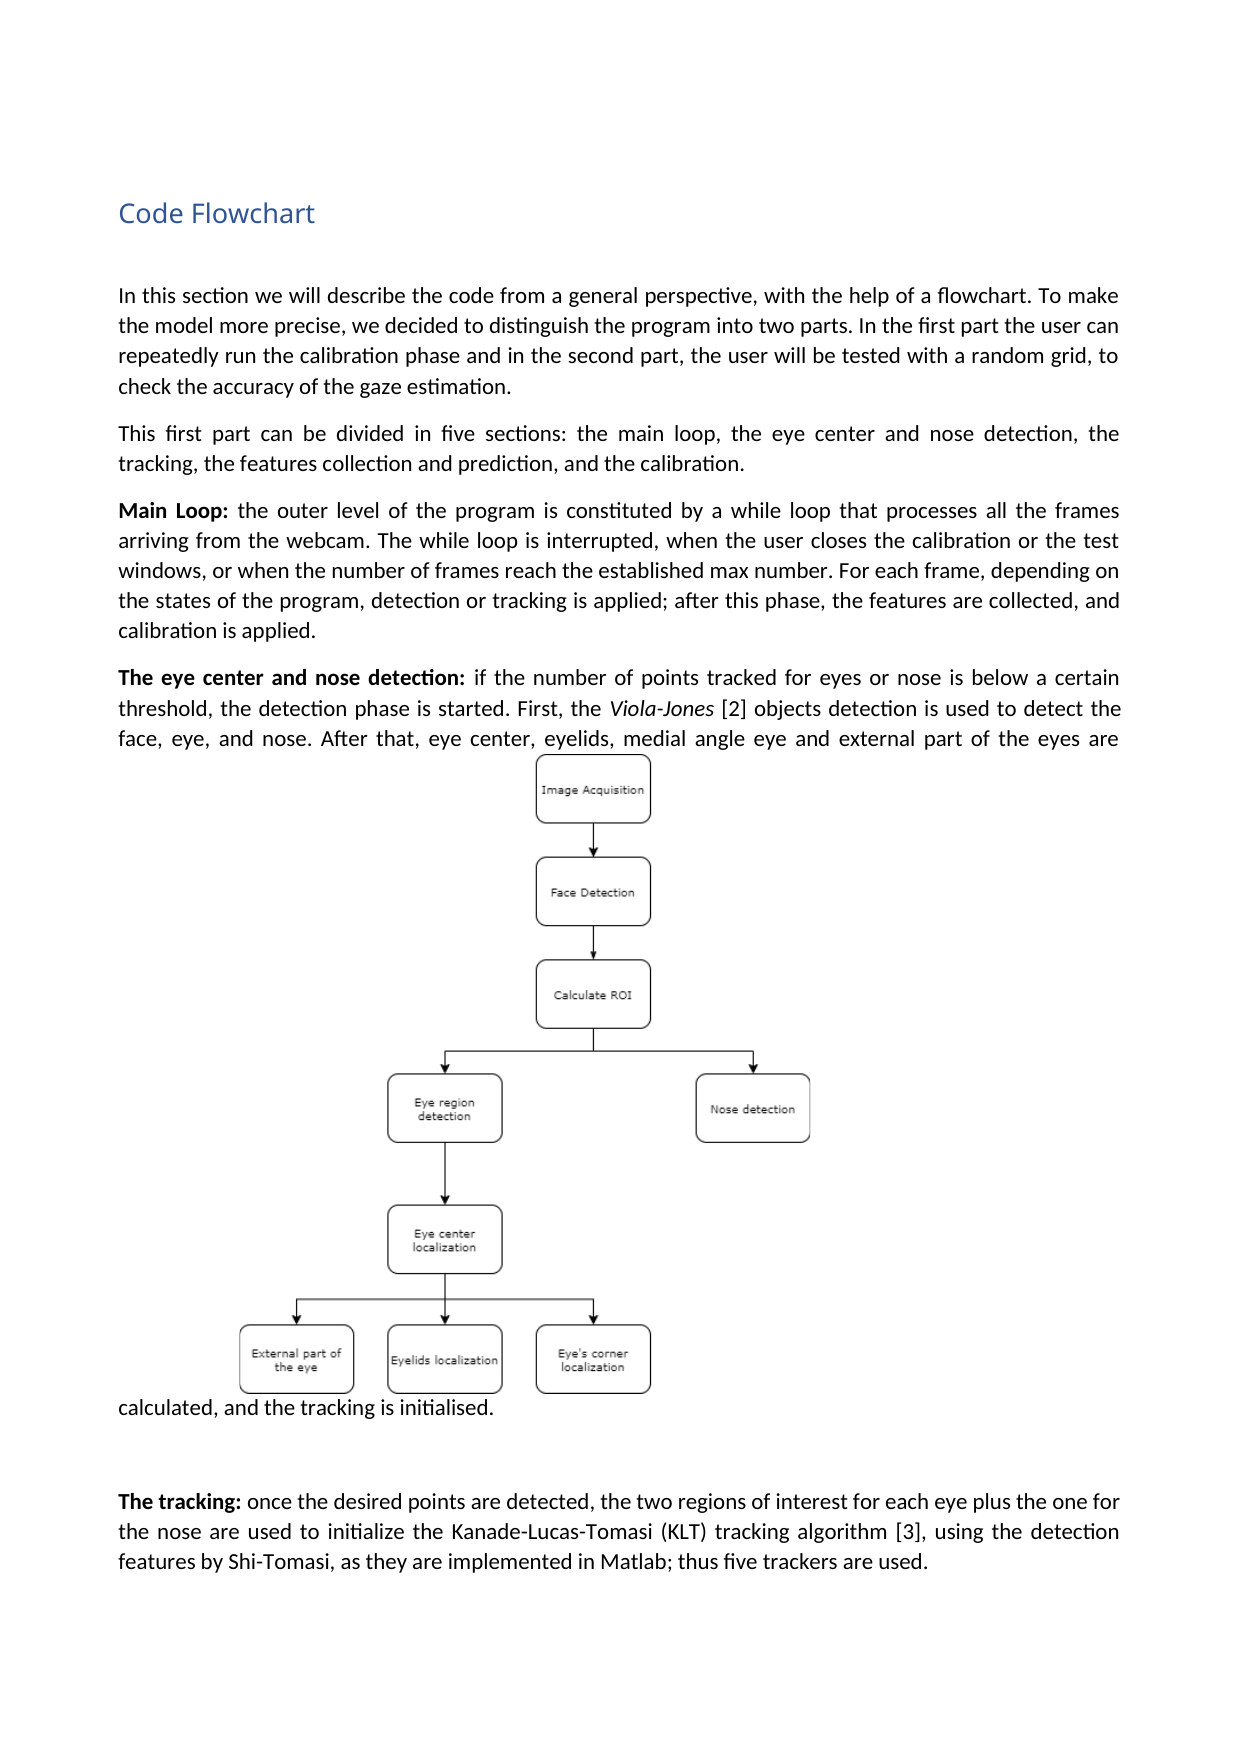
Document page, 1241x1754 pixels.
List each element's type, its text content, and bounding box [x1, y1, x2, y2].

text The tracking: once the desired points are detected, the two regions of interest for each eye plus the one for the nose are used to initialize the Kanade-Lucas-Tomasi (KLT) tracking algorithm [3], using the detection features by Shi-Tomasi, as they are implemented in Matlab; thus five trackers are used. [118, 1487, 1122, 1575]
text In this section we will describe the code from a general perspective, with the help of a flowchart. To make the model more precise, we decided to distinguish the program into two parts. In the first part the user can repeatedly run the calibration phase and in the second part, the user will be tested with a random grid, to check the accuracy of the gaze estimation. [118, 281, 1122, 400]
text This first part can be divided in five sections: the main loop, the eye center and nose detection, the tracking, the features collection and prediction, and the calibration. [118, 419, 1122, 477]
subtitle Code Flowchart [118, 194, 1122, 231]
text Main Loop: the outer level of the program is constituted by a while loop that processes all the frames arriving from the webcam. The while loop is interrupted, when the user closes the calibration or the test windows, or when the number of frames reach the established max number. For each frame, depending on the states of the program, detection or tracking is applied; after this phase, the features are collected, and calibration is applied. [118, 496, 1122, 644]
picture [239, 754, 811, 1394]
